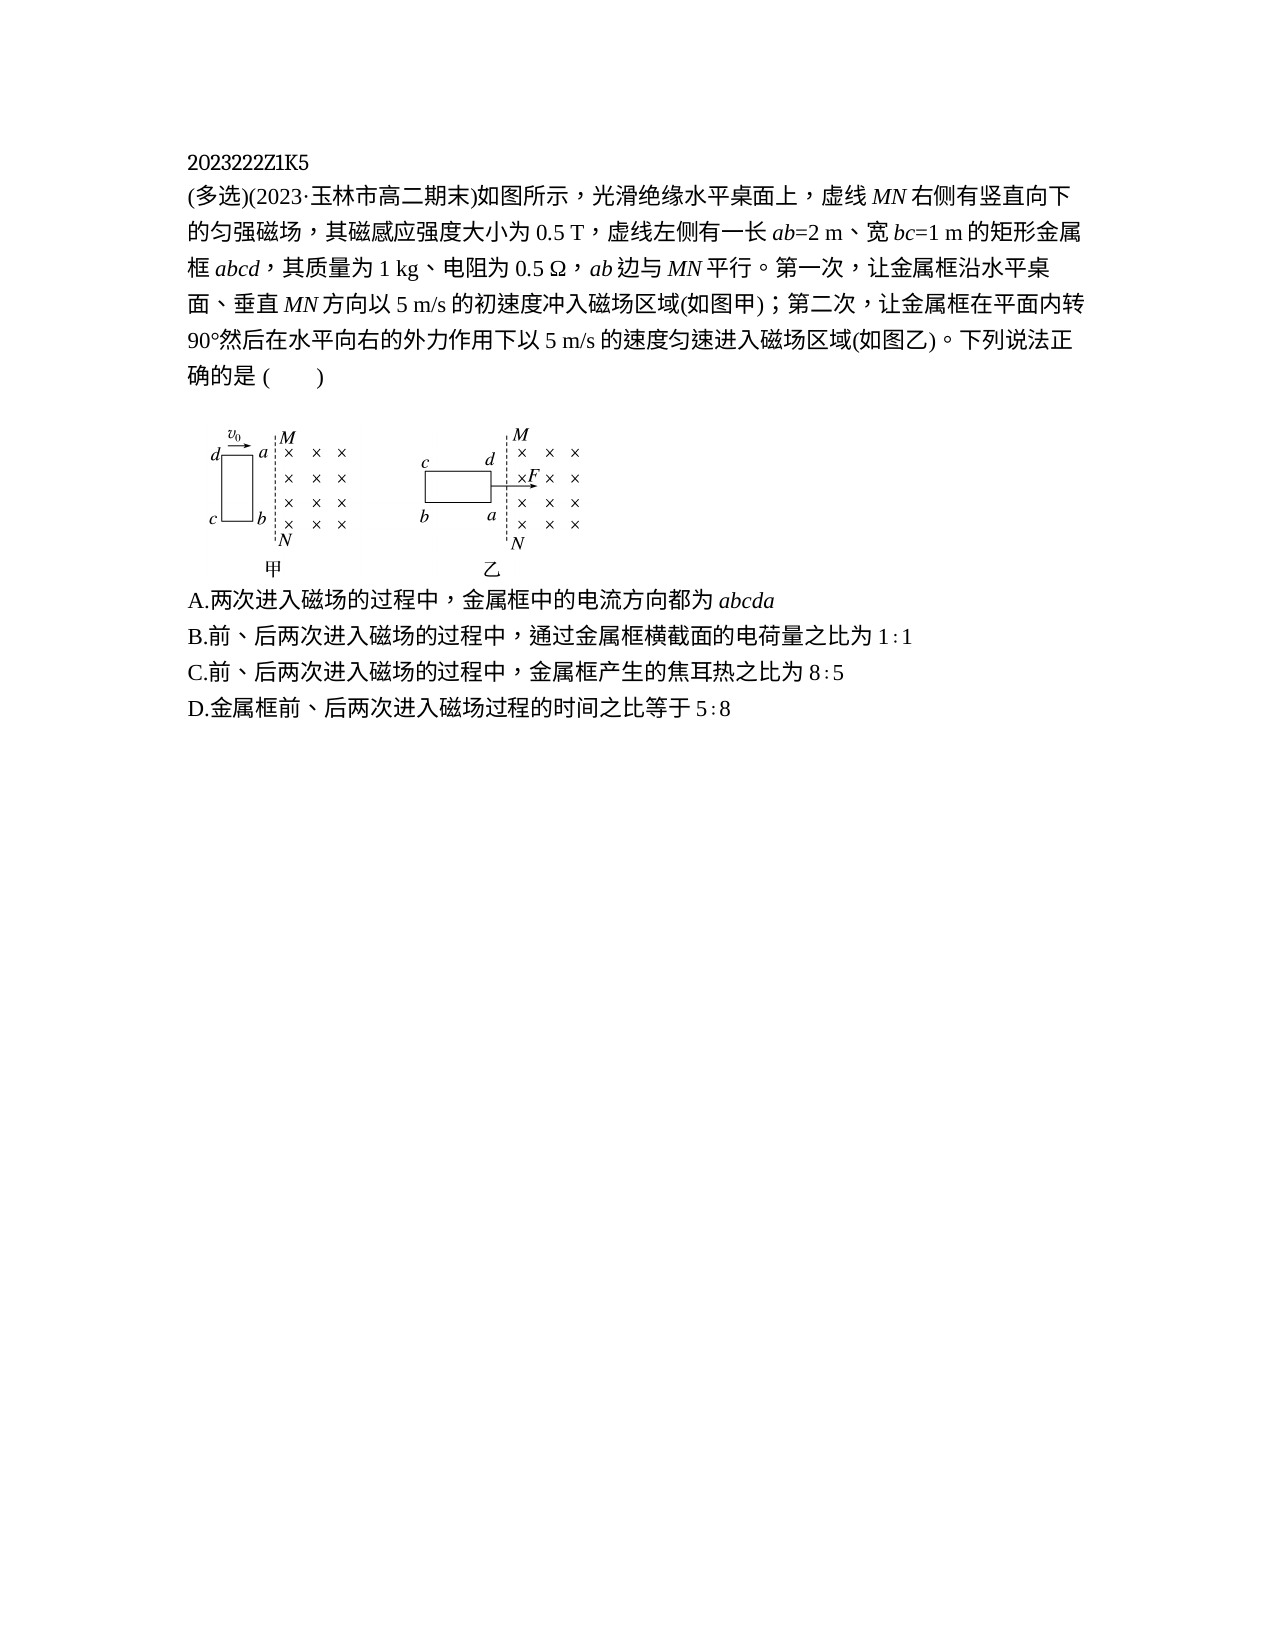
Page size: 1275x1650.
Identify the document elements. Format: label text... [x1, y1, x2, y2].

text B.前、后两次进入磁场的过程中，通过金属框横截面的电荷量之比为1∶1 [187, 620, 1087, 652]
text 2023222Z1K5 [187, 150, 1087, 176]
text (多选)(2023·玉林市高二期末)如图所示，光滑绝缘水平桌面上，虚线MN右侧有竖直向下的匀强磁场，其磁感应强度大小为0.5 T，虚线左侧有一长ab=2 m、宽bc=1 m的矩形金属框abcd，其质量为1 kg、电阻为0.5 Ω，ab边与MN平行。第一次，让金属框沿水平桌面、垂直MN方向以5 m/s的初速度冲入磁场区域(如图甲)；第二次，让金属框在平面内转90°然后在水平向右的外力作用下以5 m/s的速度匀速进入磁场区域(如图乙)。下列说法正确的是 ( ) [187, 180, 1087, 391]
text A.两次进入磁场的过程中，金属框中的电流方向都为abcda [187, 584, 1087, 616]
text D.金属框前、后两次进入磁场过程的时间之比等于5∶8 [187, 692, 1087, 723]
text C.前、后两次进入磁场的过程中，金属框产生的焦耳热之比为8∶5 [187, 656, 1087, 687]
picture [206, 426, 590, 581]
